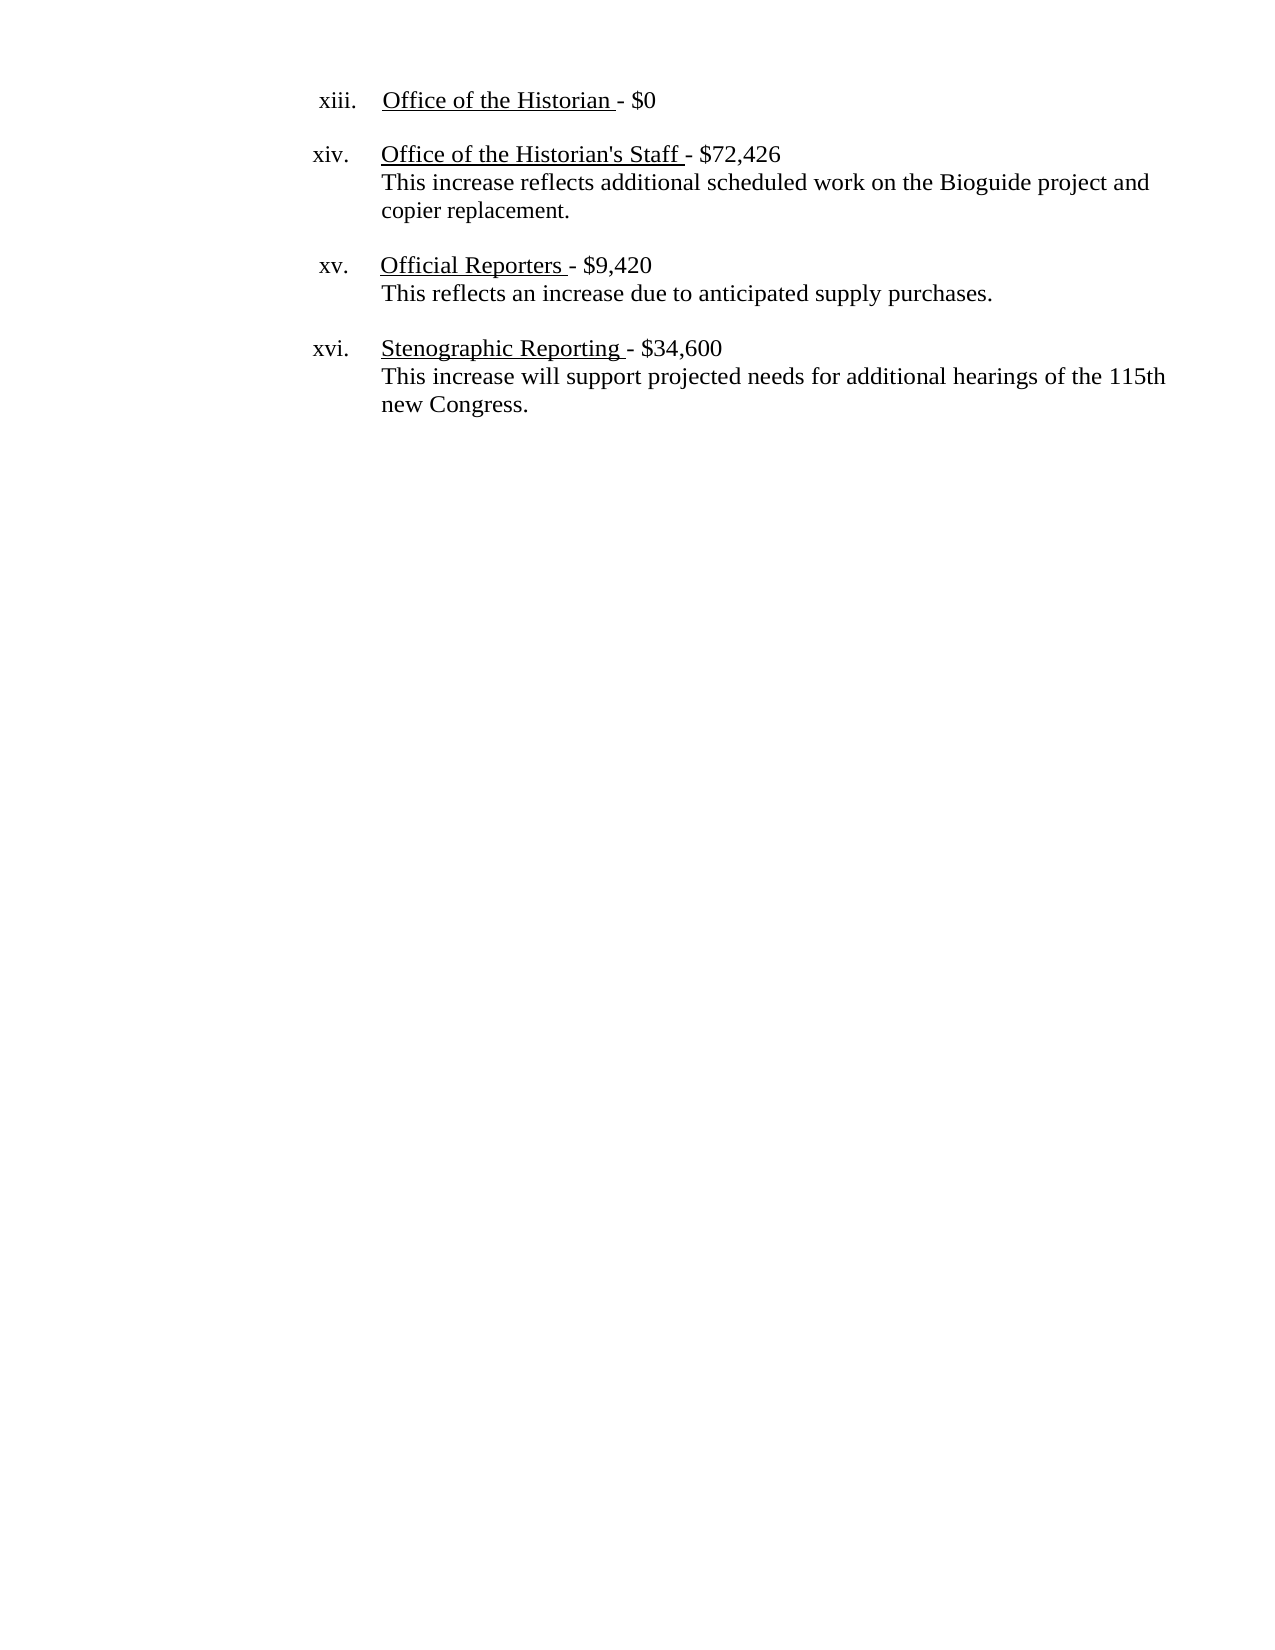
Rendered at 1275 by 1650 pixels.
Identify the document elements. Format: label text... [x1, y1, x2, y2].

text This increase reflects additional scheduled work on the Bioguide project and copier replacement. [381, 168, 1202, 224]
list Stenographic Reporting - $34,600 [312, 334, 1210, 362]
text This reflects an increase due to anticipated supply purchases. [381, 279, 1210, 307]
text This increase will support projected needs for additional hearings of the 115th new Congress. [381, 362, 1201, 417]
list Office of the Historian's Staff - $72,426 [312, 141, 1210, 168]
list Office of the Historian - $0 [319, 86, 1210, 113]
list Official Reporters - $9,420 [319, 252, 1210, 279]
